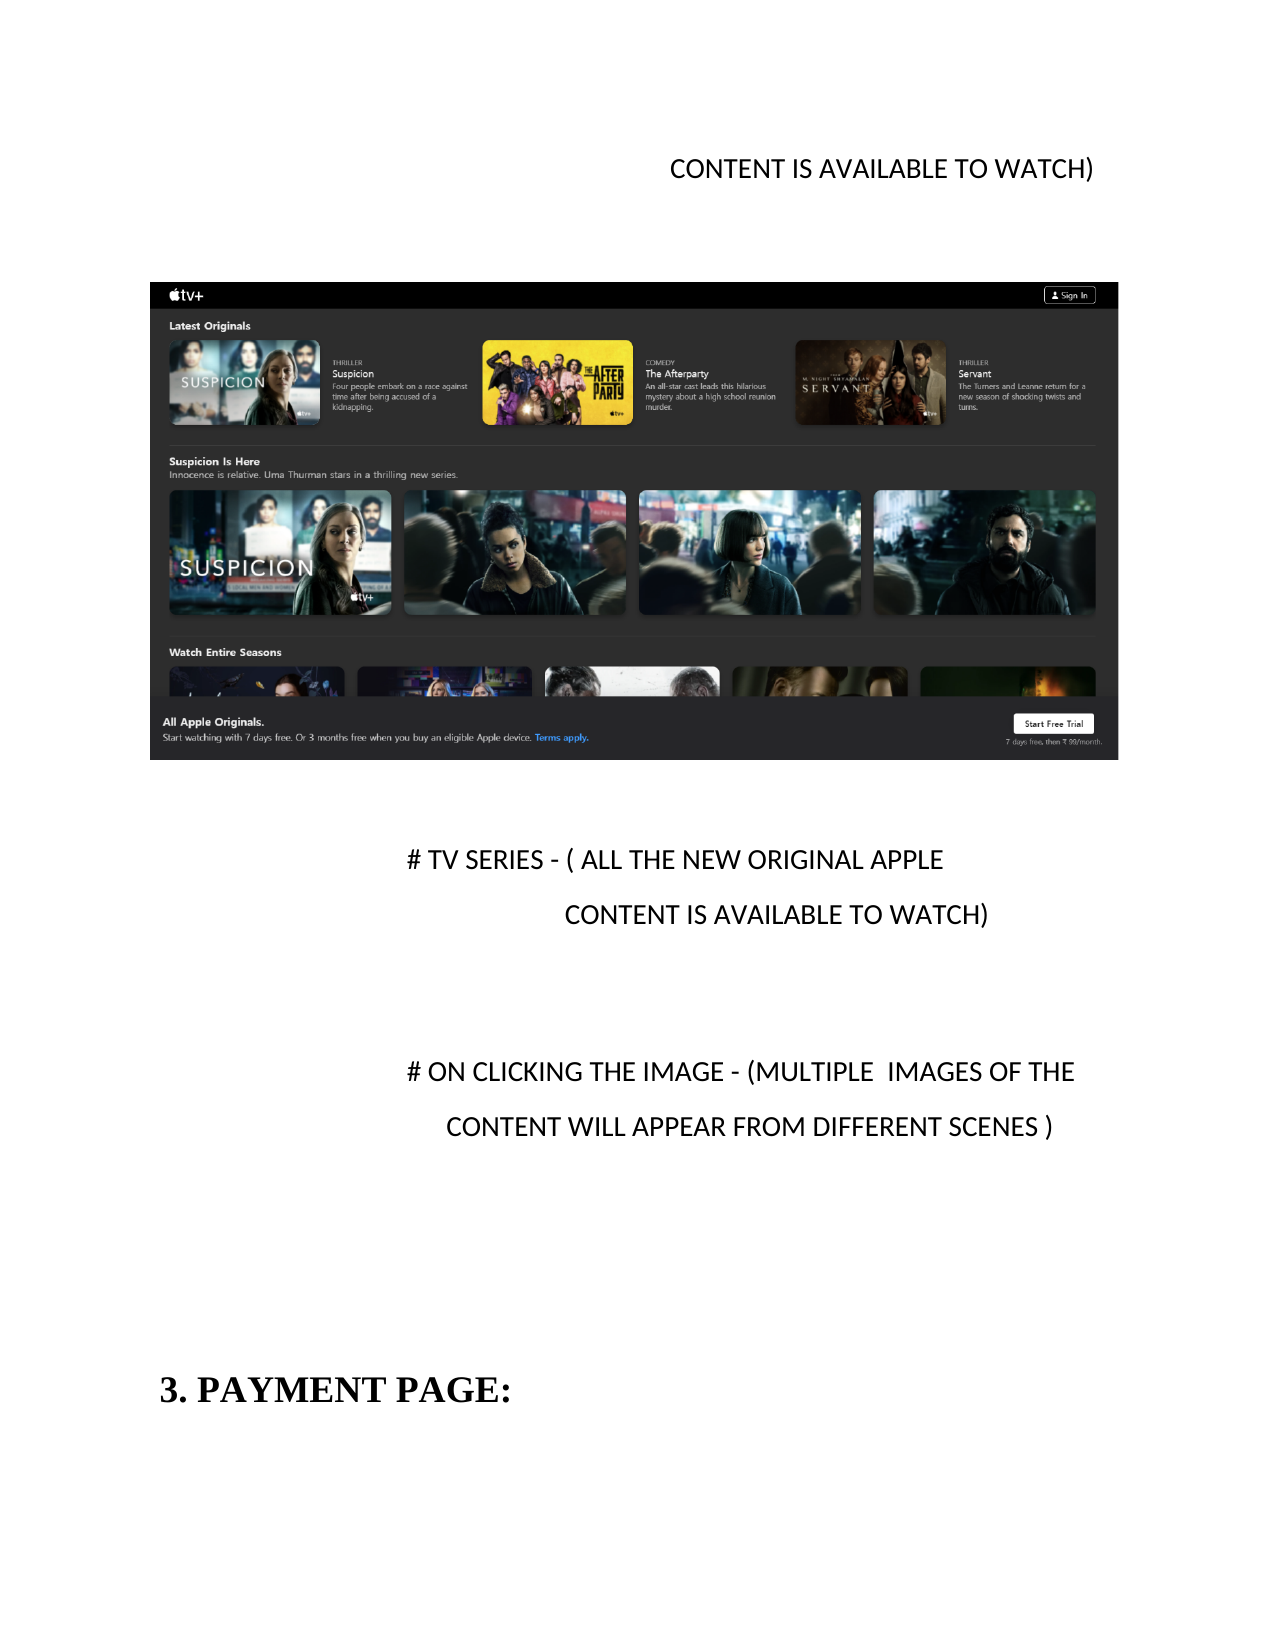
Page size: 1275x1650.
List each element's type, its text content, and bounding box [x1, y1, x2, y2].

text CONTENT IS AVAILABLE TO WATCH) [150, 896, 1125, 932]
text # TV SERIES - ( ALL THE NEW ORIGINAL APPLE [150, 841, 1125, 877]
text # ON CLICKING THE IMAGE - (MULTIPLE IMAGES OF THE [150, 1053, 1125, 1089]
list PAYMENT PAGE: [159, 1367, 1125, 1411]
text CONTENT WILL APPEAR FROM DIFFERENT SCENES ) [150, 1108, 1125, 1144]
text CONTENT IS AVAILABLE TO WATCH) [150, 150, 1125, 186]
picture [150, 282, 1119, 760]
